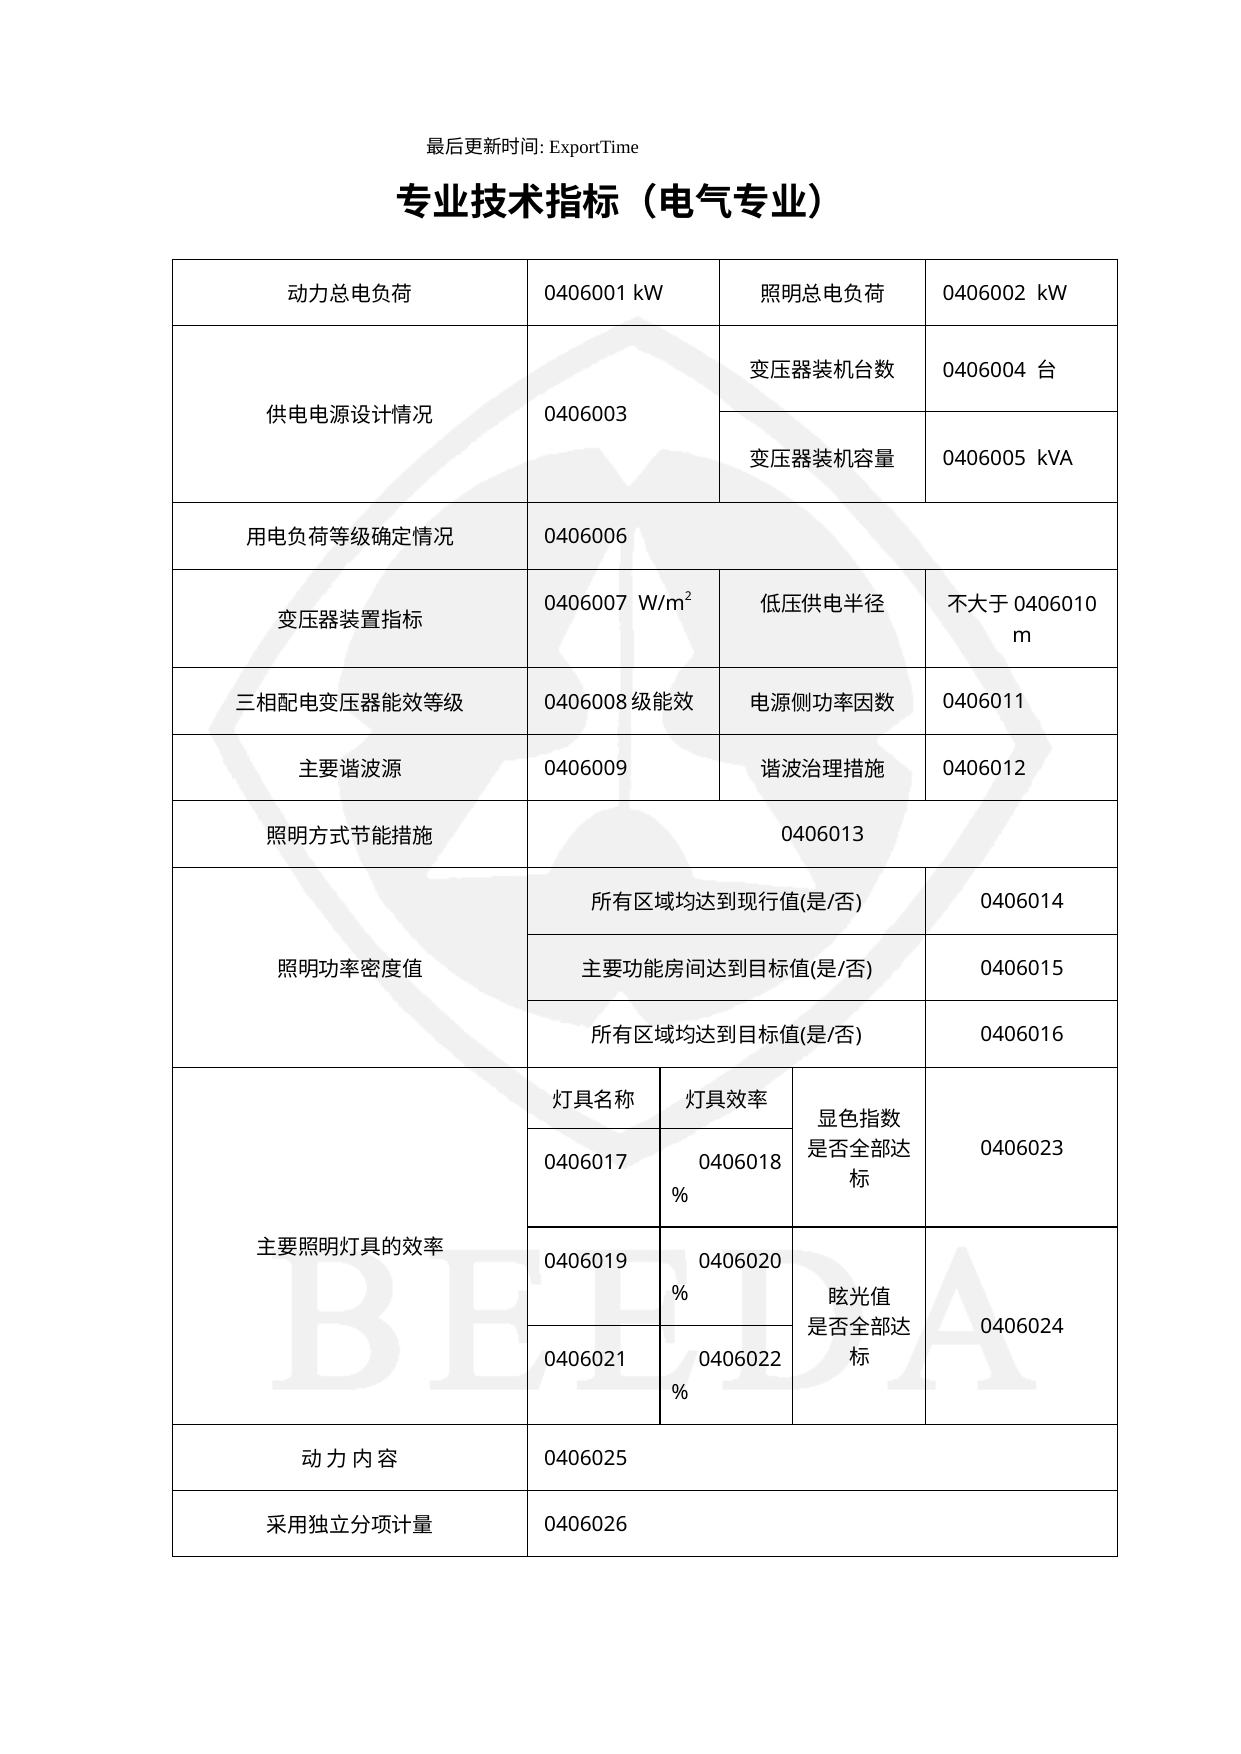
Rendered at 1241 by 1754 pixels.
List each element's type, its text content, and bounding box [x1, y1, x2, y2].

table_cell 主要谐波源 [173, 735, 527, 800]
table_cell 不大于0406010 m [926, 570, 1117, 667]
table_cell 照明方式节能措施 [173, 801, 527, 867]
table_cell 动 力 内 容 [173, 1425, 527, 1489]
table_cell 0406020 % [661, 1228, 792, 1325]
table_cell 0406022 % [661, 1326, 792, 1423]
table_cell 电源侧功率因数 [720, 668, 925, 734]
table_cell 0406023 [926, 1068, 1117, 1226]
table_cell 照明功率密度值 [173, 868, 527, 1067]
table_cell 0406018 % [661, 1129, 792, 1226]
table_cell 0406014 [926, 868, 1117, 934]
table_cell 0406015 [926, 935, 1117, 1000]
table_cell 灯具效率 [661, 1068, 792, 1128]
table_cell 所有区域均达到现行值(是/否) [528, 868, 925, 934]
table_cell 0406006 [528, 503, 1117, 568]
table_cell 主要照明灯具的效率 [173, 1068, 527, 1423]
table_cell 灯具名称 [528, 1068, 659, 1128]
table_header 0406001 kW [528, 260, 719, 324]
table_cell 0406009 [528, 735, 719, 800]
table_cell 变压器装机台数 [720, 326, 925, 411]
table_cell 0406003 [528, 326, 719, 502]
table_cell 0406005 kVA [926, 412, 1117, 502]
table_cell 采用独立分项计量 [173, 1491, 527, 1556]
table_cell 显色指数 是否全部达标 [793, 1068, 925, 1226]
table_cell 0406012 [926, 735, 1117, 800]
table_cell 谐波治理措施 [720, 735, 925, 800]
table_cell 变压器装机容量 [720, 412, 925, 502]
table_cell 0406008级能效 [528, 668, 719, 734]
table_cell 眩光值 是否全部达标 [793, 1228, 925, 1423]
table_cell 0406019 [528, 1228, 659, 1325]
table_cell 0406011 [926, 668, 1117, 734]
table_cell 供电电源设计情况 [173, 326, 527, 502]
table_cell 主要功能房间达到目标值(是/否) [528, 935, 925, 1000]
table_cell 0406013 [528, 801, 1117, 867]
table_header 动力总电负荷 [173, 260, 527, 324]
table_cell 0406007 W/m2 [528, 570, 719, 667]
table_cell 0406024 [926, 1228, 1117, 1423]
table_header 0406002 kW [926, 260, 1117, 324]
table_cell 0406004 台 [926, 326, 1117, 411]
table_cell 0406017 [528, 1129, 659, 1226]
table_cell 0406026 [528, 1491, 1117, 1556]
table_header 照明总电负荷 [720, 260, 925, 324]
table_cell 0406021 [528, 1326, 659, 1423]
table_cell 所有区域均达到目标值(是/否) [528, 1001, 925, 1067]
text 专业技术指标（电气专业） [187, 166, 1053, 231]
table_cell 0406025 [528, 1425, 1117, 1489]
table_cell 低压供电半径 [720, 570, 925, 667]
table_cell 变压器装置指标 [173, 570, 527, 667]
table_cell 用电负荷等级确定情况 [173, 503, 527, 568]
table_cell 三相配电变压器能效等级 [173, 668, 527, 734]
table_cell 0406016 [926, 1001, 1117, 1067]
